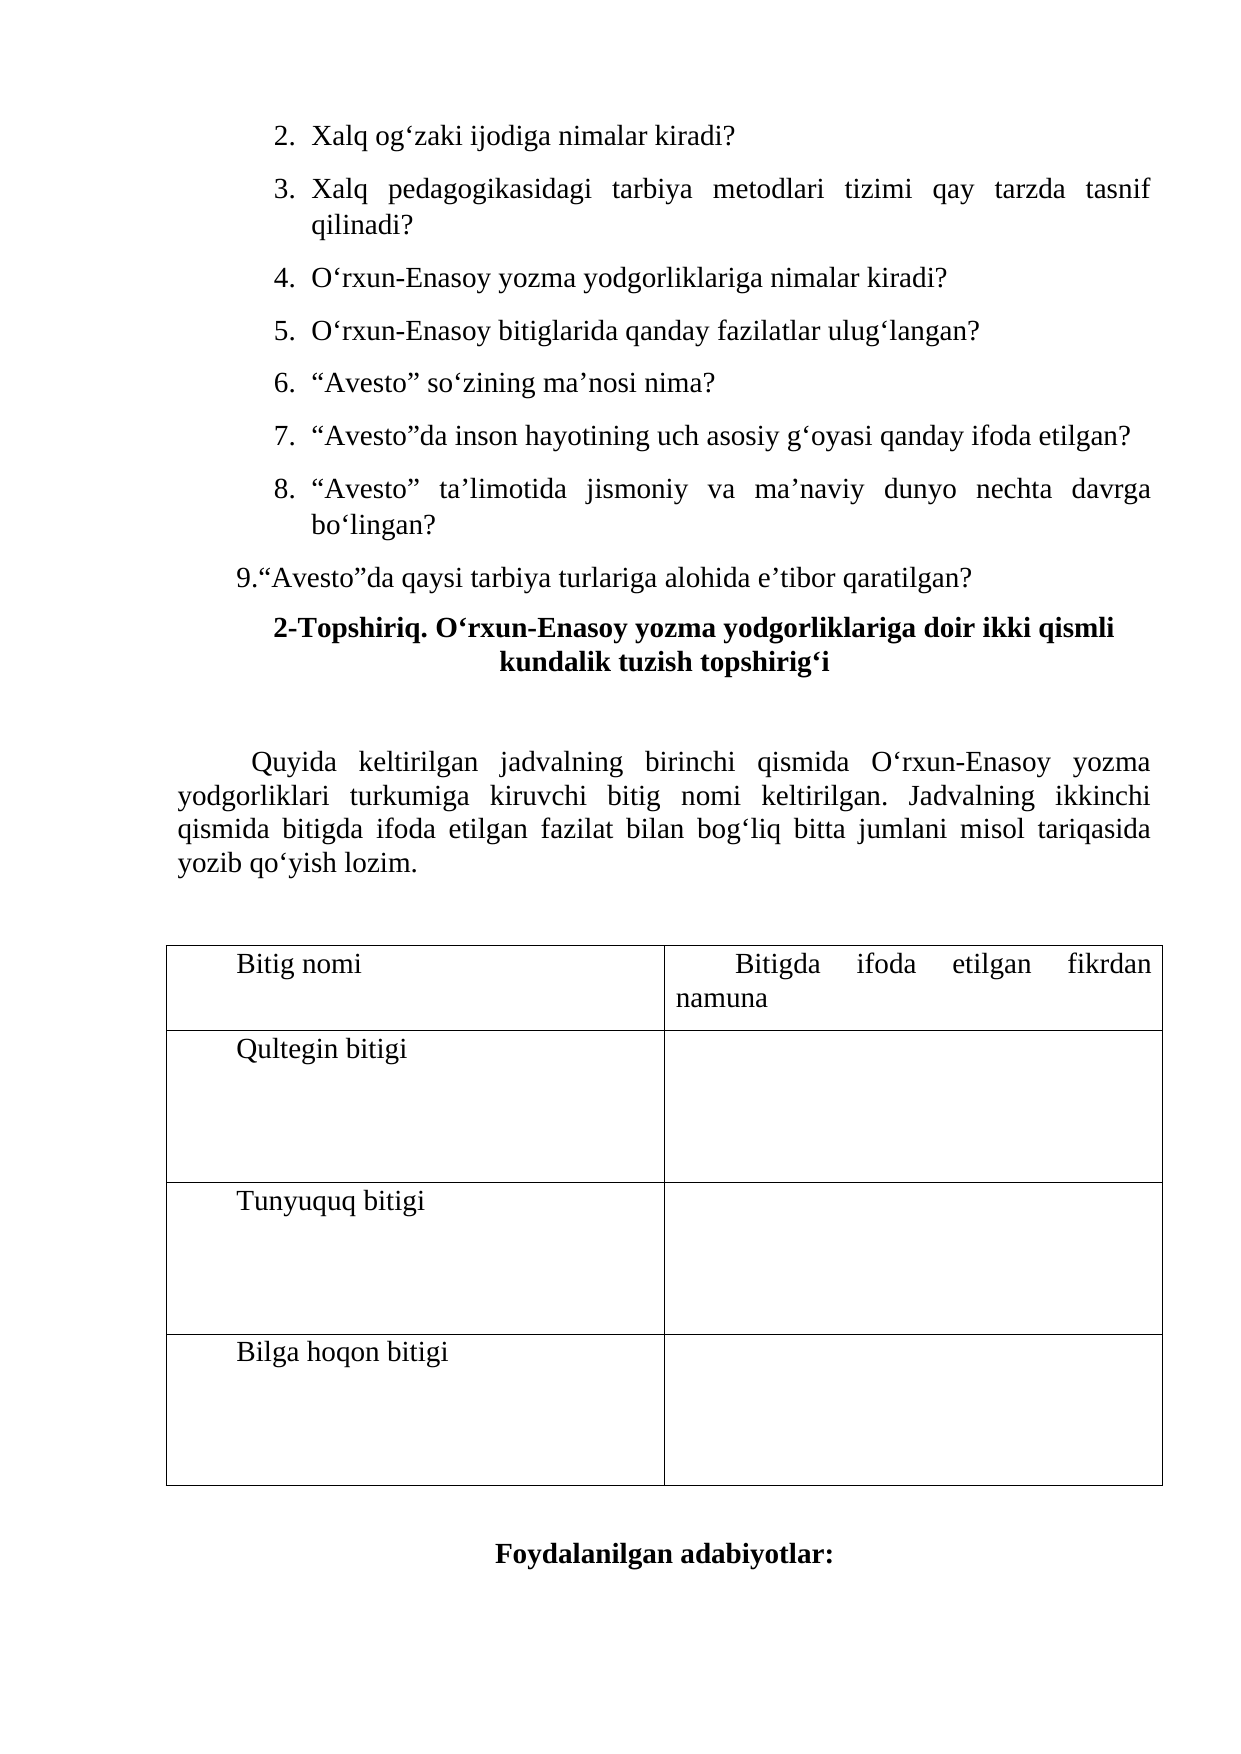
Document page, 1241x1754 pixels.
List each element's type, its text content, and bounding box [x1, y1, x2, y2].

text 2-Topshiriq. O‘rxun-Enasoy yozma yodgorliklariga doir ikki qismli kundalik tuzish topshirig‘i [177, 610, 1152, 677]
list O‘rxun-Enasoy yozma yodgorliklariga nimalar kiradi? [274, 260, 1152, 293]
text Foydalanilgan adabiyotlar: [177, 1536, 1152, 1570]
table_cell Bilga hoqon bitigi [167, 1335, 664, 1485]
table_header Bitig nomi [167, 946, 664, 1030]
text 9.“Avesto”da qaysi tarbiya turlariga alohida e’tibor qaratilgan? [177, 560, 1152, 594]
text Quyida keltirilgan jadvalning birinchi qismida O‘rxun-Enasoy yozma yodgorliklari turkumiga kiruvchi bitig nomi keltirilgan. Jadvalning ikkinchi qismida bitigda ifoda etilgan fazilat bilan bog‘liq bitta jumlani misol tariqasida yozib qo‘yish lozim. [177, 744, 1152, 878]
list Xalq pedagogikasidagi tarbiya metodlari tizimi qay tarzda tasnif qilinadi? [274, 171, 1152, 241]
list “Avesto” so‘zining ma’nosi nima? [274, 366, 1152, 399]
list O‘rxun-Enasoy bitiglarida qanday fazilatlar ulug‘langan? [274, 313, 1152, 346]
table_cell Tunyuquq bitigi [167, 1183, 664, 1333]
table_cell Qultegin bitigi [167, 1031, 664, 1182]
list “Avesto”da inson hayotining uch asosiy g‘oyasi qanday ifoda etilgan? [274, 418, 1152, 452]
list “Avesto” ta’limotida jismoniy va ma’naviy dunyo nechta davrga bo‘lingan? [274, 471, 1152, 541]
list Xalq og‘zaki ijodiga nimalar kiradi? [274, 118, 1152, 152]
table_cell [665, 1335, 1162, 1485]
table_header Bitigda ifoda etilgan fikrdan namuna [665, 946, 1162, 1030]
table_cell [665, 1183, 1162, 1333]
table_cell [665, 1031, 1162, 1182]
